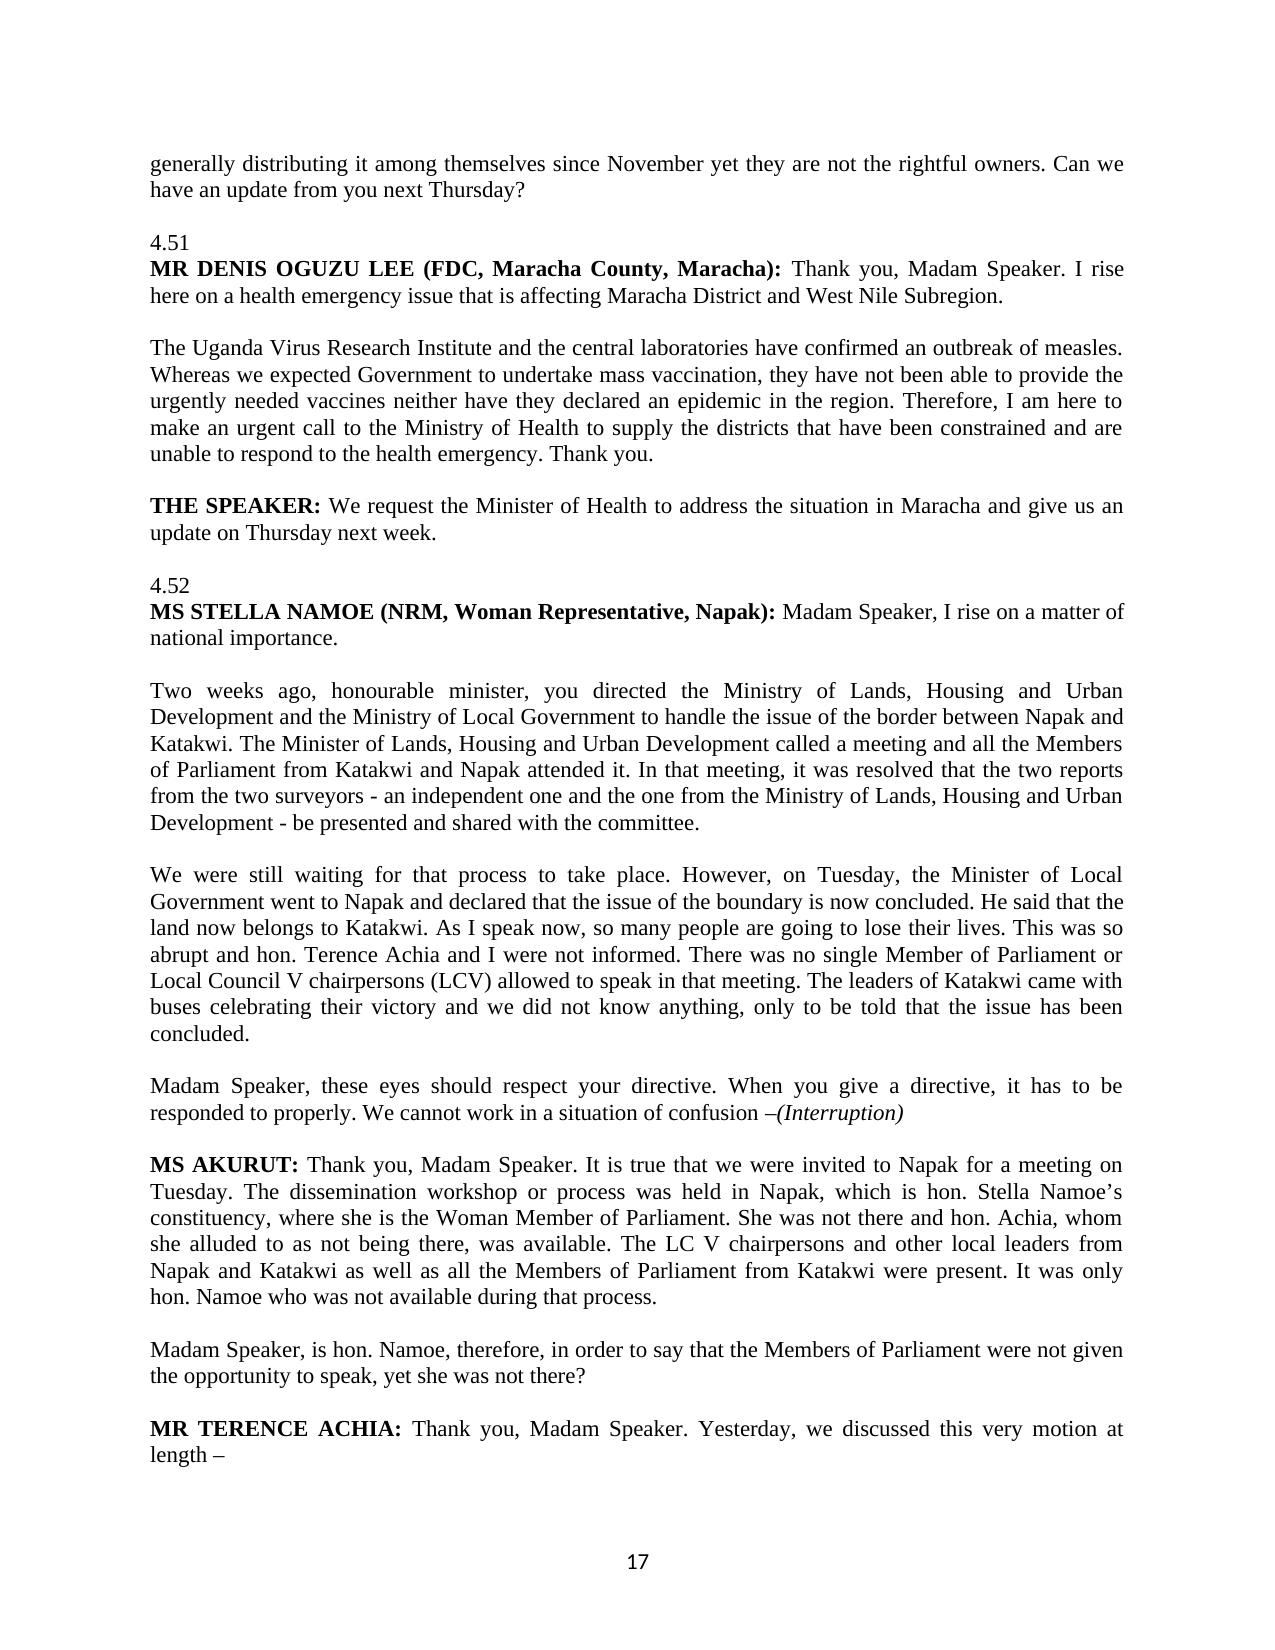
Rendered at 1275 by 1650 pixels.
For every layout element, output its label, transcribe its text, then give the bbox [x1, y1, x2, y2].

text MR TERENCE ACHIA: Thank you, Madam Speaker. Yesterday, we discussed this very motion at length – [150, 1415, 1125, 1468]
text The Uganda Virus Research Institute and the central laboratories have confirmed an outbreak of measles. Whereas we expected Government to undertake mass vaccination, they have not been able to provide the urgently needed vaccines neither have they declared an epidemic in the region. Therefore, I am here to make an urgent call to the Ministry of Health to supply the districts that have been constrained and are unable to respond to the health emergency. Thank you. [150, 334, 1125, 466]
text Madam Speaker, is hon. Namoe, therefore, in order to say that the Members of Parliament were not given the opportunity to speak, yet she was not there? [150, 1336, 1125, 1389]
text We were still waiting for that process to take place. However, on Tuesday, the Minister of Local Government went to Napak and declared that the issue of the boundary is now concluded. He said that the land now belongs to Katakwi. As I speak now, so many people are going to lose their lives. This was so abrupt and hon. Terence Achia and I were not informed. There was no single Member of Parliament or Local Council V chairpersons (LCV) allowed to speak in that meeting. The leaders of Katakwi came with buses celebrating their victory and we did not know anything, only to be told that the issue has been concluded. [150, 862, 1125, 1046]
text MR DENIS OGUZU LEE (FDC, Maracha County, Maracha): Thank you, Madam Speaker. I rise here on a health emergency issue that is affecting Maracha District and West Nile Subregion. [150, 255, 1125, 308]
text Two weeks ago, honourable minister, you directed the Ministry of Lands, Housing and Urban Development and the Ministry of Local Government to handle the issue of the border between Napak and Katakwi. The Minister of Lands, Housing and Urban Development called a meeting and all the Members of Parliament from Katakwi and Napak attended it. In that meeting, it was resolved that the two reports from the two surveyors - an independent one and the one from the Ministry of Lands, Housing and Urban Development - be presented and shared with the committee. [150, 677, 1125, 835]
text 4.51 [150, 229, 1125, 255]
text MS AKURUT: Thank you, Madam Speaker. It is true that we were invited to Napak for a meeting on Tuesday. The dissemination workshop or process was held in Napak, which is hon. Stella Namoe’s constituency, where she is the Woman Member of Parliament. She was not there and hon. Achia, whom she alluded to as not being there, was available. The LC V chairpersons and other local leaders from Napak and Katakwi as well as all the Members of Parliament from Katakwi were present. It was only hon. Namoe who was not available during that process. [150, 1151, 1125, 1309]
text Madam Speaker, these eyes should respect your directive. When you give a directive, it has to be responded to properly. We cannot work in a situation of confusion –(Interruption) [150, 1072, 1125, 1125]
text THE SPEAKER: We request the Minister of Health to address the situation in Maracha and give us an update on Thursday next week. [150, 493, 1125, 545]
text MS STELLA NAMOE (NRM, Woman Representative, Napak): Madam Speaker, I rise on a matter of national importance. [150, 598, 1125, 651]
text 4.52 [150, 572, 1125, 598]
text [150, 150, 1125, 203]
